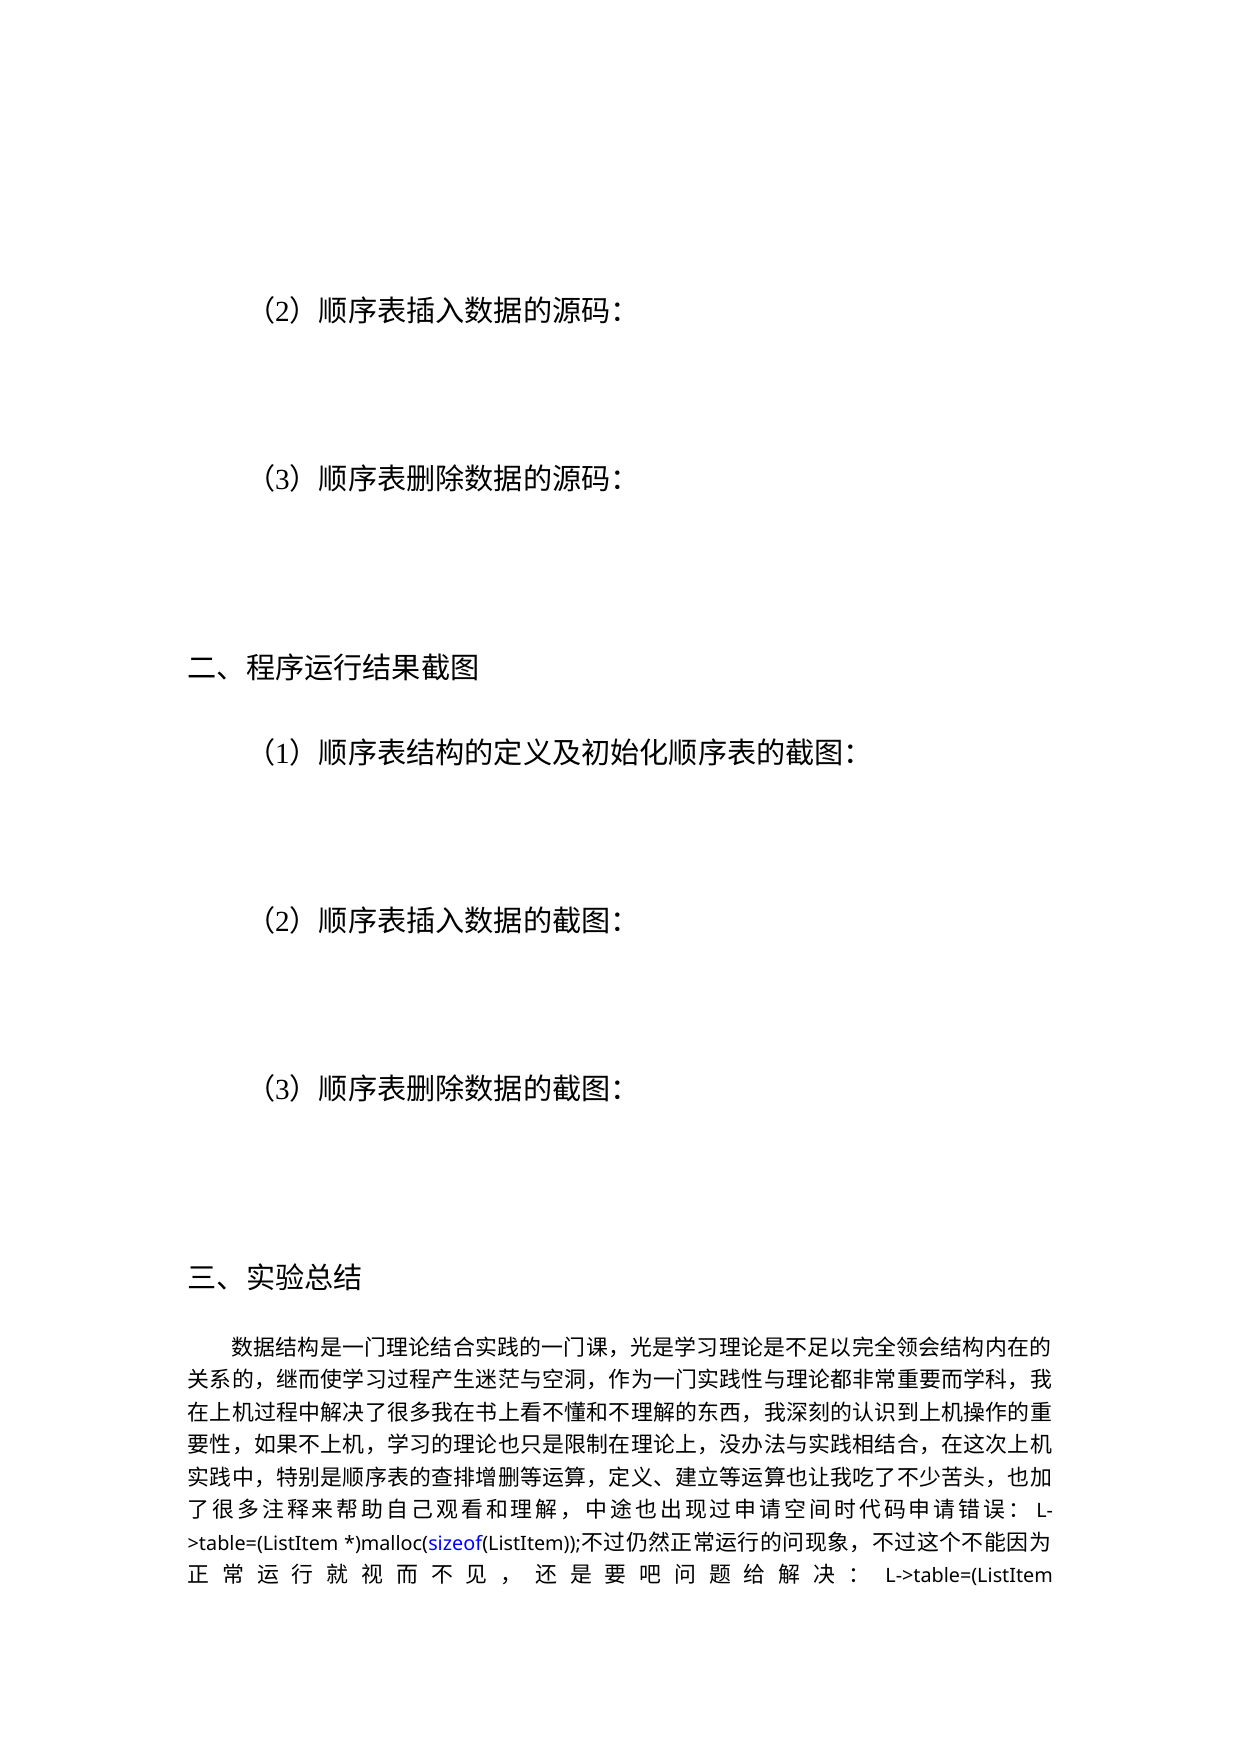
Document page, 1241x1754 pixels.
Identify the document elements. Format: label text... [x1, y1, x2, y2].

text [187, 1329, 1053, 1589]
list （3）顺序表删除数据的源码： [187, 444, 1053, 509]
list （3）顺序表删除数据的截图： [187, 1054, 1053, 1119]
subtitle 三、实验总结 [187, 1243, 1053, 1308]
list （1）顺序表结构的定义及初始化顺序表的截图： [187, 719, 1053, 784]
list （2）顺序表插入数据的源码： [187, 276, 1053, 341]
subtitle 二、程序运行结果截图 [187, 633, 1053, 698]
list （2）顺序表插入数据的截图： [187, 887, 1053, 952]
